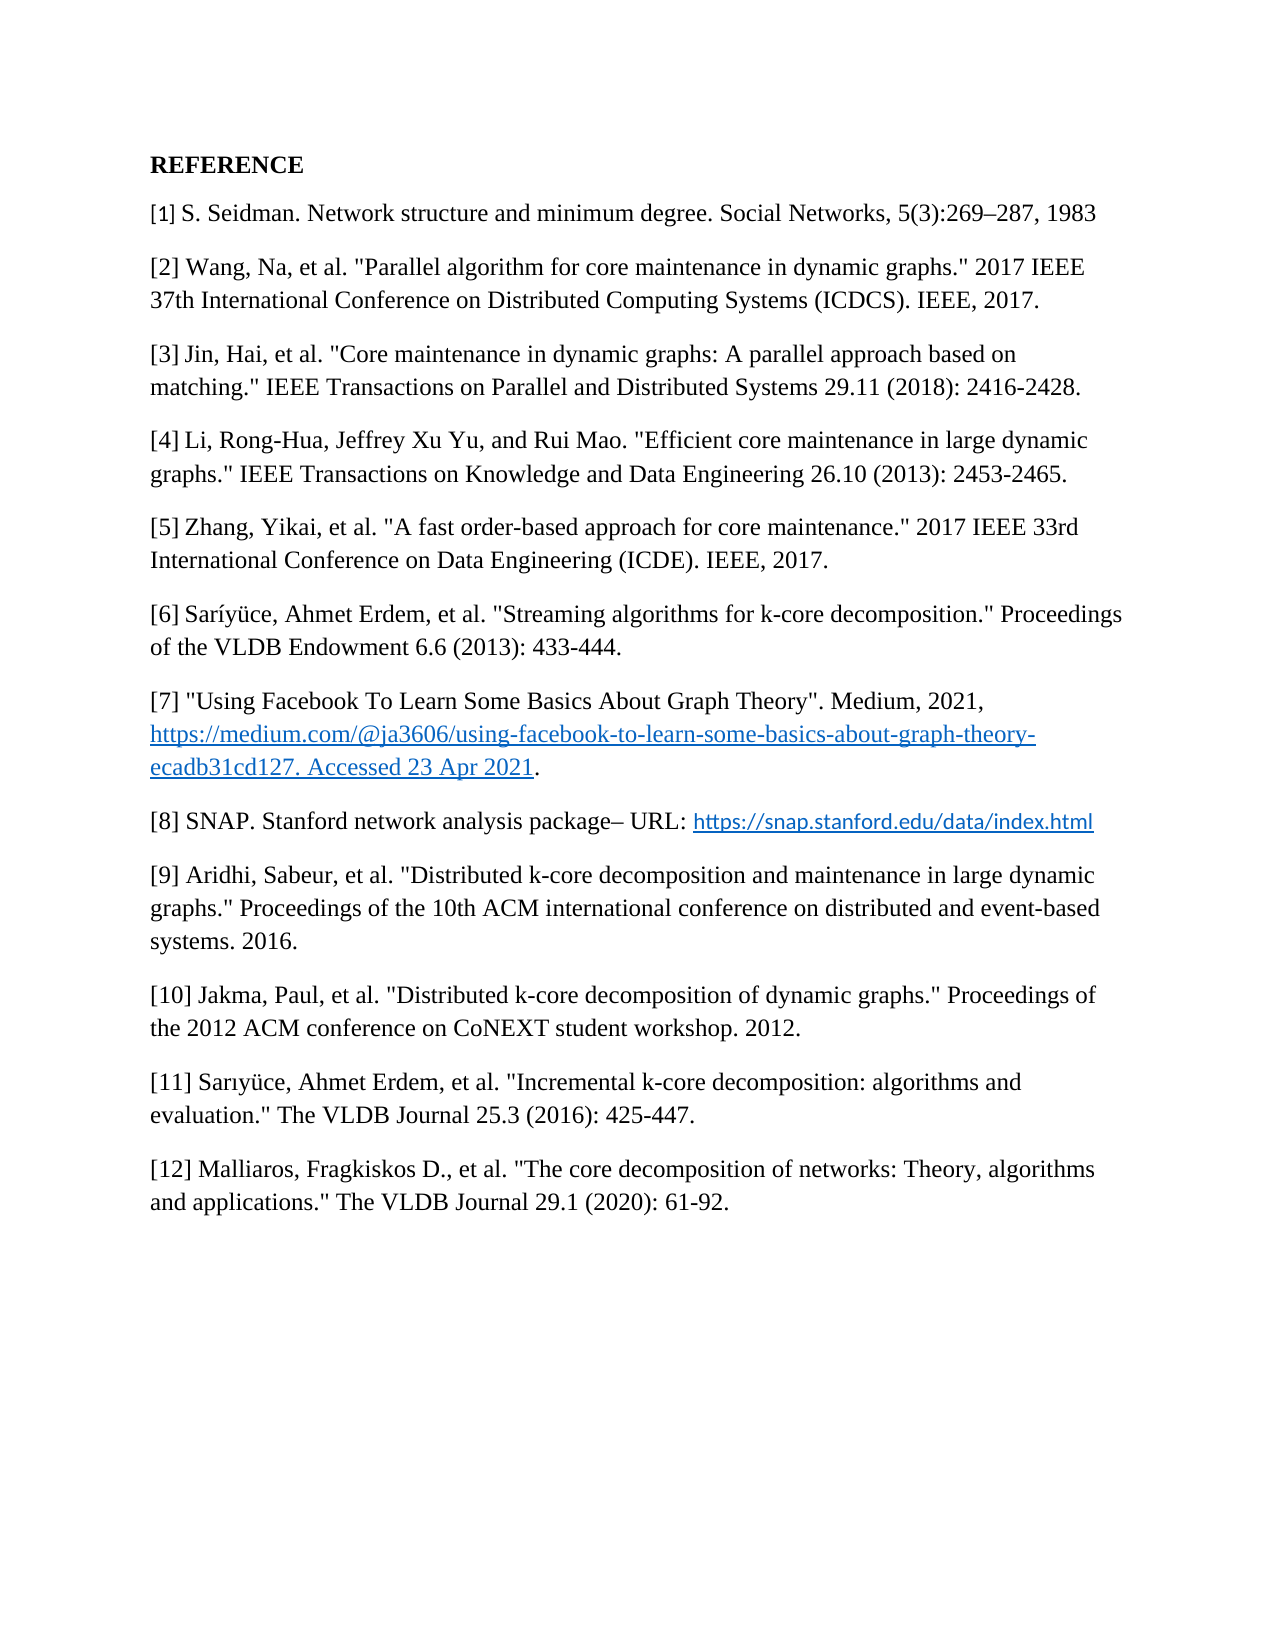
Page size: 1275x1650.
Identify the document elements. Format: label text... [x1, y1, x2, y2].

text [7] "Using Facebook To Learn Some Basics About Graph Theory". Medium, 2021, https://medium.com/@ja3606/using-facebook-to-learn-some-basics-about-graph-theory-ecadb31cd127. Accessed 23 Apr 2021. [150, 686, 1125, 781]
text REFERENCE [150, 150, 1125, 179]
text [9] Aridhi, Sabeur, et al. "Distributed k-core decomposition and maintenance in large dynamic graphs." Proceedings of the 10th ACM international conference on distributed and event-based systems. 2016. [150, 860, 1125, 955]
text [12] Malliaros, Fragkiskos D., et al. "The core decomposition of networks: Theory, algorithms and applications." The VLDB Journal 29.1 (2020): 61-92. [150, 1154, 1125, 1216]
text [2] Wang, Na, et al. "Parallel algorithm for core maintenance in dynamic graphs." 2017 IEEE 37th International Conference on Distributed Computing Systems (ICDCS). IEEE, 2017. [150, 252, 1125, 314]
text [11] Sarıyüce, Ahmet Erdem, et al. "Incremental k-core decomposition: algorithms and evaluation." The VLDB Journal 25.3 (2016): 425-447. [150, 1067, 1125, 1129]
text [1] S. Seidman. Network structure and minimum degree. Social Networks, 5(3):269–287, 1983 [150, 198, 1125, 227]
text [3] Jin, Hai, et al. "Core maintenance in dynamic graphs: A parallel approach based on matching." IEEE Transactions on Parallel and Distributed Systems 29.11 (2018): 2416-2428. [150, 339, 1125, 401]
text [6] Saríyüce, Ahmet Erdem, et al. "Streaming algorithms for k-core decomposition." Proceedings of the VLDB Endowment 6.6 (2013): 433-444. [150, 599, 1125, 661]
text [8] SNAP. Stanford network analysis package– URL: https://snap.stanford.edu/data/index.html [150, 806, 1125, 835]
text [10] Jakma, Paul, et al. "Distributed k-core decomposition of dynamic graphs." Proceedings of the 2012 ACM conference on CoNEXT student workshop. 2012. [150, 980, 1125, 1042]
text [5] Zhang, Yikai, et al. "A fast order-based approach for core maintenance." 2017 IEEE 33rd International Conference on Data Engineering (ICDE). IEEE, 2017. [150, 512, 1125, 574]
text [4] Li, Rong-Hua, Jeffrey Xu Yu, and Rui Mao. "Efficient core maintenance in large dynamic graphs." IEEE Transactions on Knowledge and Data Engineering 26.10 (2013): 2453-2465. [150, 426, 1125, 487]
